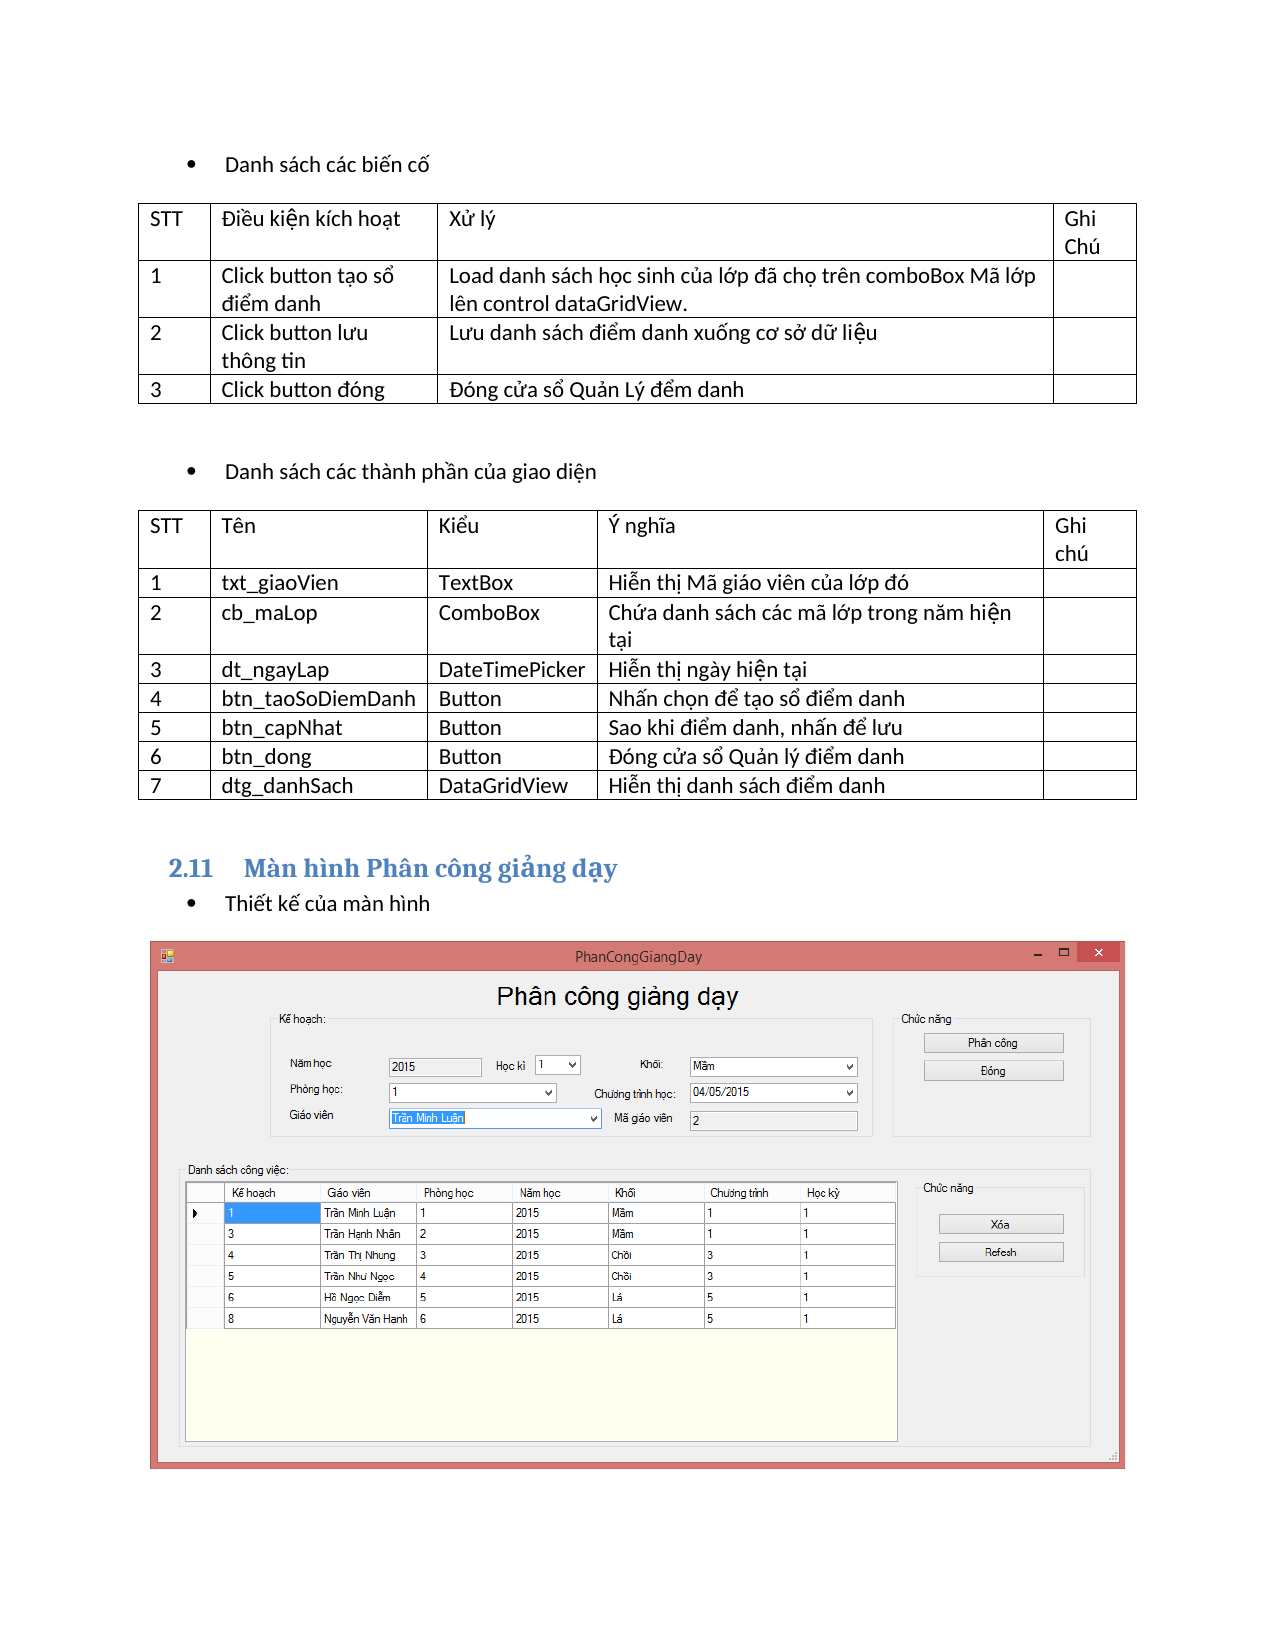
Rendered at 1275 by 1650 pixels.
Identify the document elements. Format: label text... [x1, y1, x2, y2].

picture [150, 941, 1125, 1469]
table_cell [139, 598, 210, 654]
table_cell Lưu danh sách điểm danh xuống cơ sở dữ liệu [438, 318, 1053, 374]
table_cell ComboBox [428, 598, 597, 654]
table_cell dtg_danhSach [211, 771, 427, 799]
table_cell DataGridView [428, 771, 597, 799]
table_cell Hiễn thị danh sách điểm danh [598, 771, 1043, 799]
table_cell [139, 713, 210, 741]
table_cell Nhấn chọn để tạo sổ điểm danh [598, 684, 1043, 712]
subtitle Màn hình Phân công giảng dạy [169, 853, 1125, 884]
table_cell Hiễn thị ngày hiện tại [598, 655, 1043, 683]
table_cell [139, 375, 210, 403]
table_header Ý nghĩa [598, 511, 1043, 567]
table_header Tên [211, 511, 427, 567]
table_cell Button [428, 684, 597, 712]
list Danh sách các biến cố [187, 150, 1125, 178]
table_cell Button [428, 742, 597, 770]
table_cell Click button lưu thông tin [211, 318, 437, 374]
table_cell [139, 569, 210, 597]
table_cell Đóng cửa sổ Quản lý điểm danh [598, 742, 1043, 770]
table_cell Load danh sách học sinh của lớp đã chọ trên comboBox Mã lớp lên control dataGridView. [438, 261, 1053, 317]
table_cell txt_giaoVien [211, 569, 427, 597]
table_cell [139, 261, 210, 317]
table_cell dt_ngayLap [211, 655, 427, 683]
table_cell Button [428, 713, 597, 741]
table_cell Chứa danh sách các mã lớp trong năm hiện tại [598, 598, 1043, 654]
table_cell Click button đóng [211, 375, 437, 403]
table_header STT [139, 204, 210, 260]
table_cell cb_maLop [211, 598, 427, 654]
table_cell DateTimePicker [428, 655, 597, 683]
table_header STT [139, 511, 210, 567]
table_header Điều kiện kích hoạt [211, 204, 437, 260]
table_cell [1044, 598, 1136, 654]
table_cell [139, 742, 210, 770]
table_cell TextBox [428, 569, 597, 597]
table_header Kiểu [428, 511, 597, 567]
table_header Ghi chú [1044, 511, 1136, 567]
table_cell Đóng cửa sổ Quản Lý đểm danh [438, 375, 1053, 403]
table_cell [1044, 655, 1136, 683]
table_cell Sao khi điểm danh, nhấn để lưu [598, 713, 1043, 741]
table_cell [1044, 713, 1136, 741]
table_cell [139, 771, 210, 799]
list Danh sách các thành phần của giao diện [187, 457, 1125, 485]
table_header Xử lý [438, 204, 1053, 260]
table_cell [1044, 684, 1136, 712]
table_cell btn_capNhat [211, 713, 427, 741]
table_cell Click button tạo sổ điểm danh [211, 261, 437, 317]
table_cell [1054, 261, 1136, 317]
table_cell [1054, 375, 1136, 403]
table_cell btn_dong [211, 742, 427, 770]
table_cell [1044, 569, 1136, 597]
table_cell [1044, 742, 1136, 770]
table_cell [139, 655, 210, 683]
table_cell Hiễn thị Mã giáo viên của lớp đó [598, 569, 1043, 597]
list Thiết kế của màn hình [187, 889, 1125, 917]
table_header Ghi Chú [1054, 204, 1136, 260]
table_cell [139, 684, 210, 712]
table_cell [1054, 318, 1136, 374]
table_cell btn_taoSoDiemDanh [211, 684, 427, 712]
table_cell [1044, 771, 1136, 799]
table_cell [139, 318, 210, 374]
